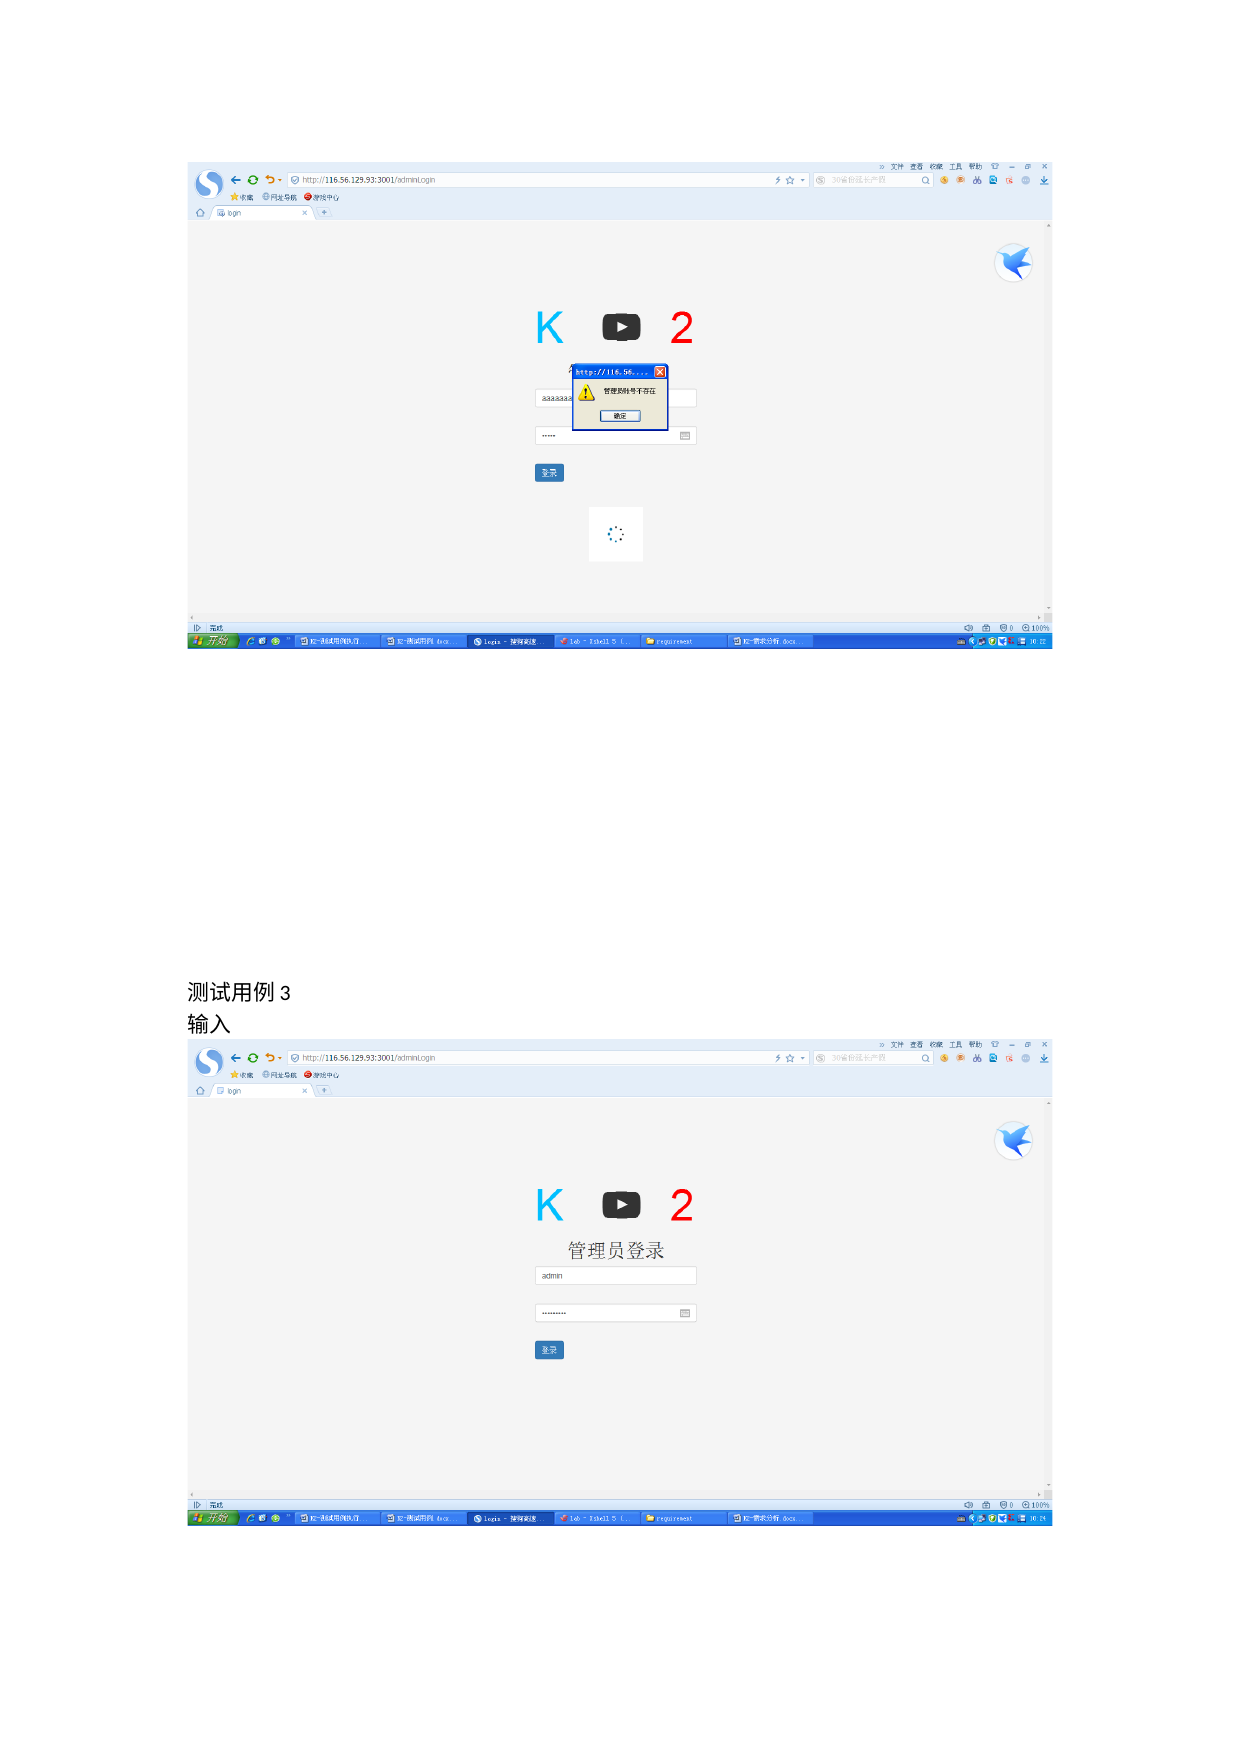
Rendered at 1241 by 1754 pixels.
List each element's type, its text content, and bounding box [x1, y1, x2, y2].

text 输入 [187, 1007, 1053, 1039]
picture [187, 162, 1053, 649]
picture [187, 1039, 1053, 1526]
text 测试用例3 [187, 974, 1053, 1007]
